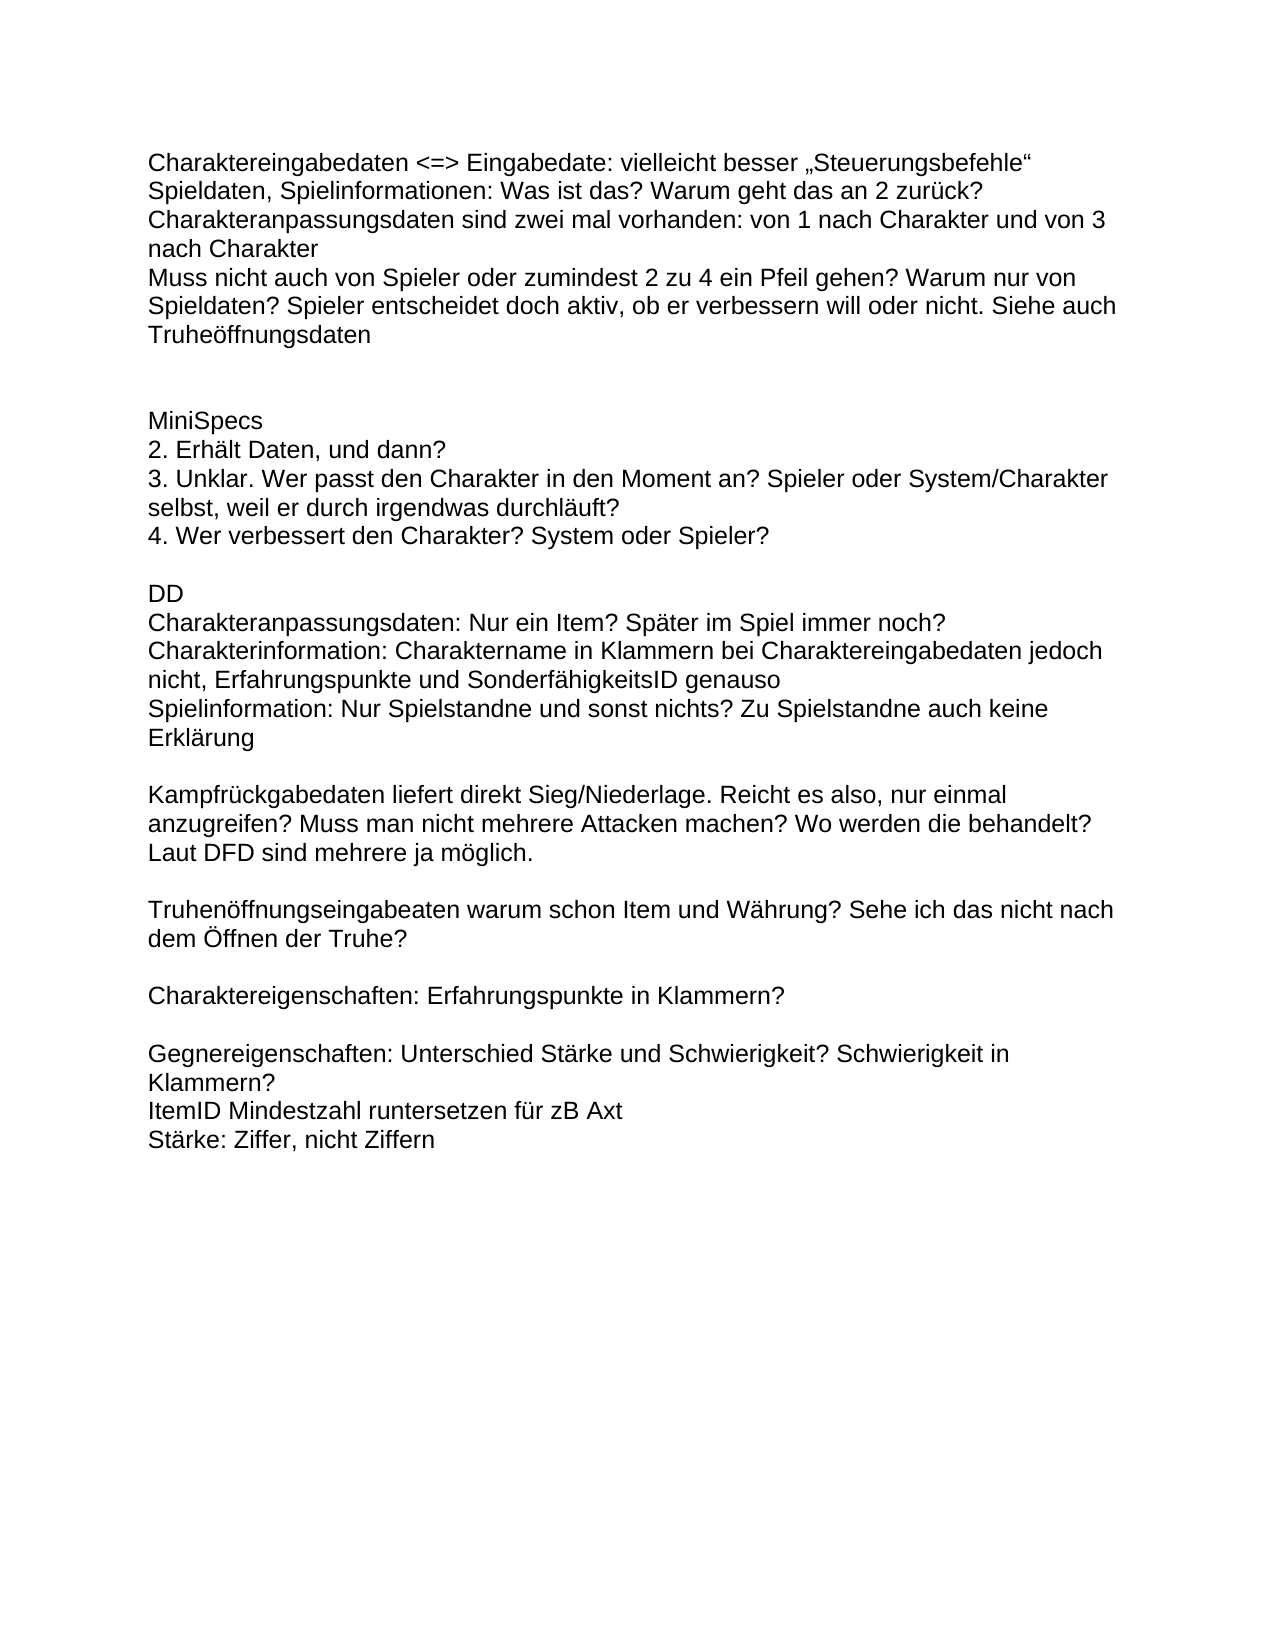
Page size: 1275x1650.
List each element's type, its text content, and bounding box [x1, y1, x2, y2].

text Charakterinformation: Charaktername in Klammern bei Charaktereingabedaten jedoch nicht, Erfahrungspunkte und SonderfähigkeitsID genauso [148, 636, 1127, 694]
text Muss nicht auch von Spieler oder zumindest 2 zu 4 ein Pfeil gehen? Warum nur von Spieldaten? Spieler entscheidet doch aktiv, ob er verbessern will oder nicht. Siehe auch Truheöffnungsdaten [148, 263, 1127, 349]
text Charakteranpassungsdaten: Nur ein Item? Später im Spiel immer noch? [148, 608, 1127, 636]
text Spielinformation: Nur Spielstandne und sonst nichts? Zu Spielstandne auch keine Erklärung [148, 694, 1127, 751]
text Kampfrückgabedaten liefert direkt Sieg/Niederlage. Reicht es also, nur einmal anzugreifen? Muss man nicht mehrere Attacken machen? Wo werden die behandelt? Laut DFD sind mehrere ja möglich. [148, 780, 1127, 866]
text 2. Erhält Daten, und dann? [148, 435, 1127, 464]
text 4. Wer verbessert den Charakter? System oder Spieler? [148, 521, 1127, 550]
text DD [148, 579, 1127, 608]
text Charaktereigenschaften: Erfahrungspunkte in Klammern? [148, 981, 1127, 1010]
text Truhenöffnungseingabeaten warum schon Item und Währung? Sehe ich das nicht nach dem Öffnen der Truhe? [148, 895, 1127, 953]
text Gegnereigenschaften: Unterschied Stärke und Schwierigkeit? Schwierigkeit in Klammern? [148, 1039, 1127, 1096]
text 3. Unklar. Wer passt den Charakter in den Moment an? Spieler oder System/Charakter selbst, weil er durch irgendwas durchläuft? [148, 464, 1127, 521]
text Spieldaten, Spielinformationen: Was ist das? Warum geht das an 2 zurück? [148, 176, 1127, 205]
text Charaktereingabedaten <=> Eingabedate: vielleicht besser „Steuerungsbefehle“ [148, 148, 1127, 176]
text ItemID Mindestzahl runtersetzen für zB Axt [148, 1096, 1127, 1125]
text Charakteranpassungsdaten sind zwei mal vorhanden: von 1 nach Charakter und von 3 nach Charakter [148, 205, 1127, 263]
text Stärke: Ziffer, nicht Ziffern [148, 1125, 1127, 1154]
text MiniSpecs [148, 406, 1127, 435]
